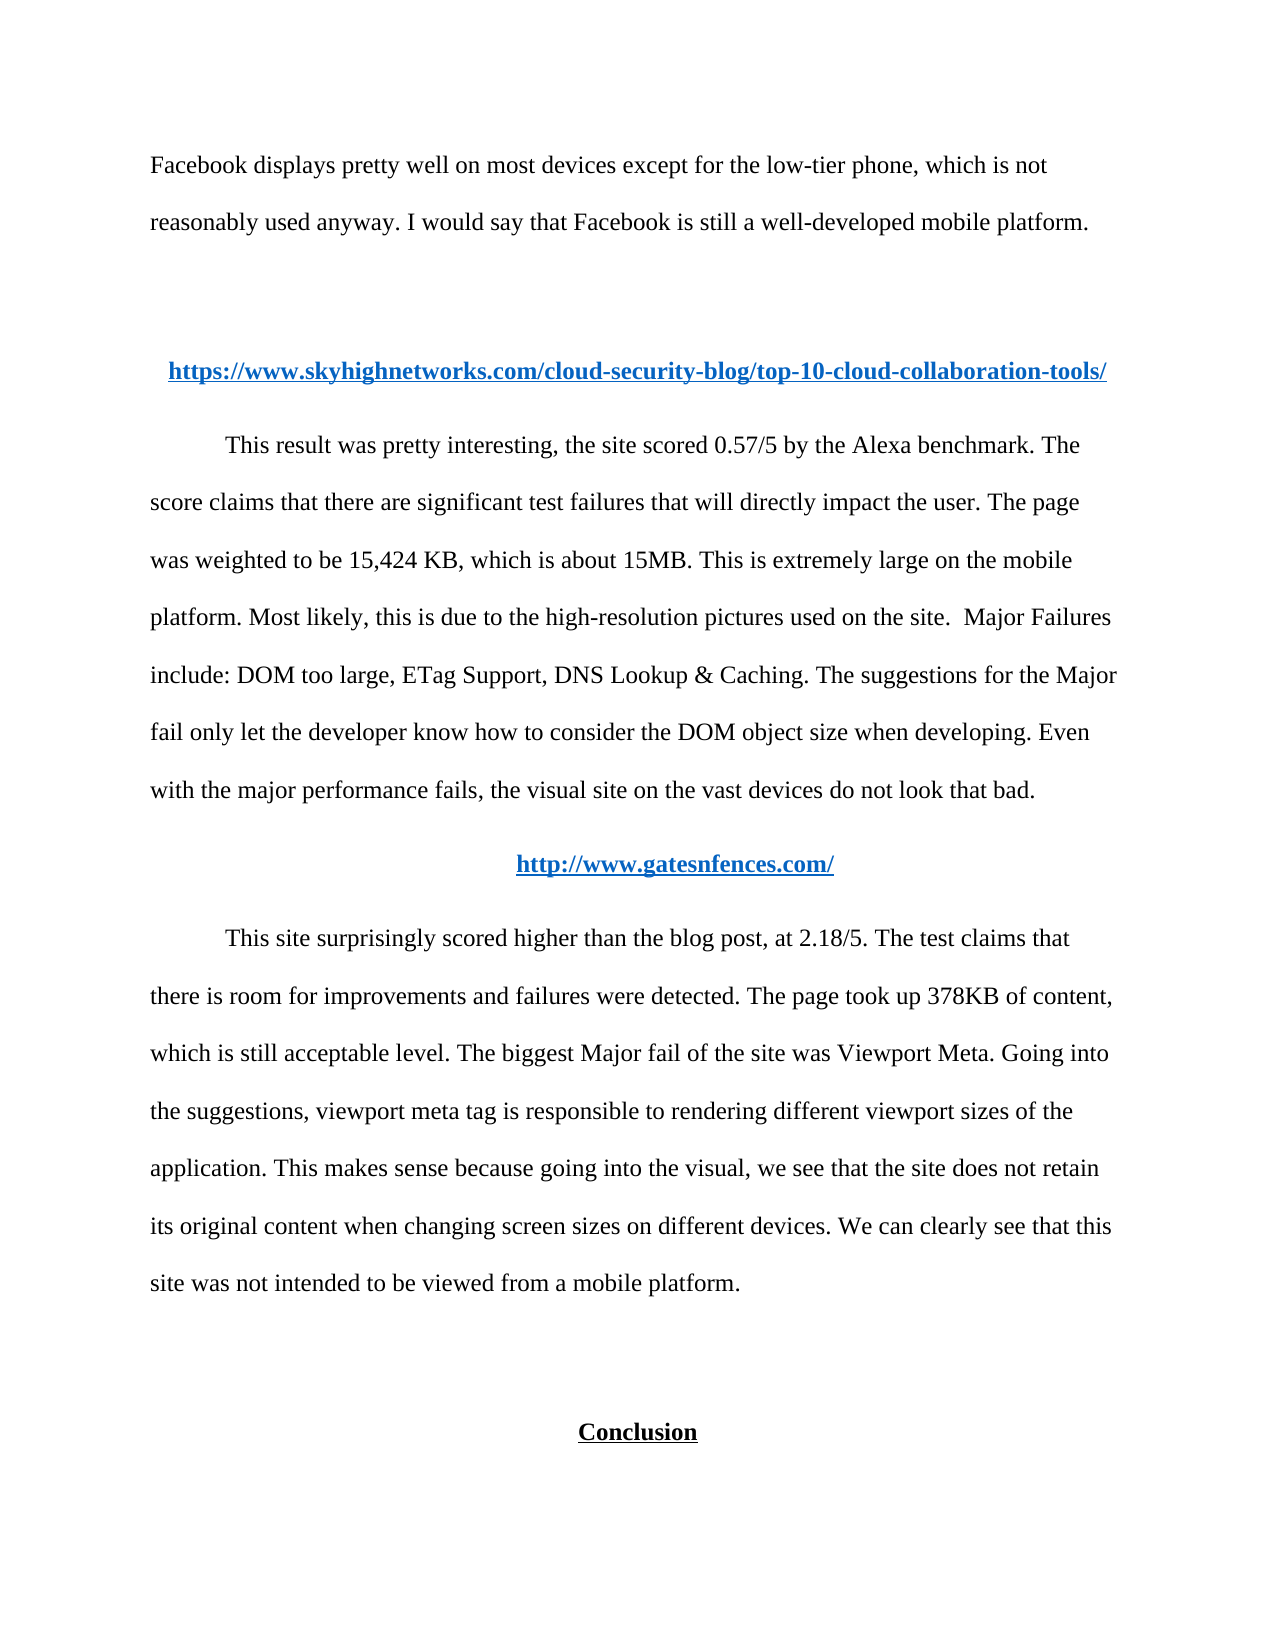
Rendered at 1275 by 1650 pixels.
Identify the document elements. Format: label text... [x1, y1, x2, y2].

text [150, 150, 1125, 236]
text https://www.skyhighnetworks.com/cloud-security-blog/top-10-cloud-collaboration-tools/ [150, 356, 1125, 384]
text This site surprisingly scored higher than the blog post, at 2.18/5. The test claims that there is room for improvements and failures were detected. The page took up 378KB of content, which is still acceptable level. The biggest Major fail of the site was Viewport Meta. Going into the suggestions, viewport meta tag is responsible to rendering different viewport sizes of the application. This makes sense because going into the visual, we see that the site does not retain its original content when changing screen sizes on different devices. We can clearly see that this site was not intended to be viewed from a mobile platform. [150, 923, 1125, 1297]
text This result was pretty interesting, the site scored 0.57/5 by the Alexa benchmark. The score claims that there are significant test failures that will directly impact the user. The page was weighted to be 15,424 KB, which is about 15MB. This is extremely large on the mobile platform. Most likely, this is due to the high-resolution pictures used on the site. Major Failures include: DOM too large, ETag Support, DNS Lookup & Caching. The suggestions for the Major fail only let the developer know how to consider the DOM object size when developing. Even with the major performance fails, the visual site on the vast devices do not look that bad. [150, 430, 1125, 804]
text Conclusion [150, 1417, 1125, 1445]
text http://www.gatesnfences.com/ [150, 849, 1125, 878]
